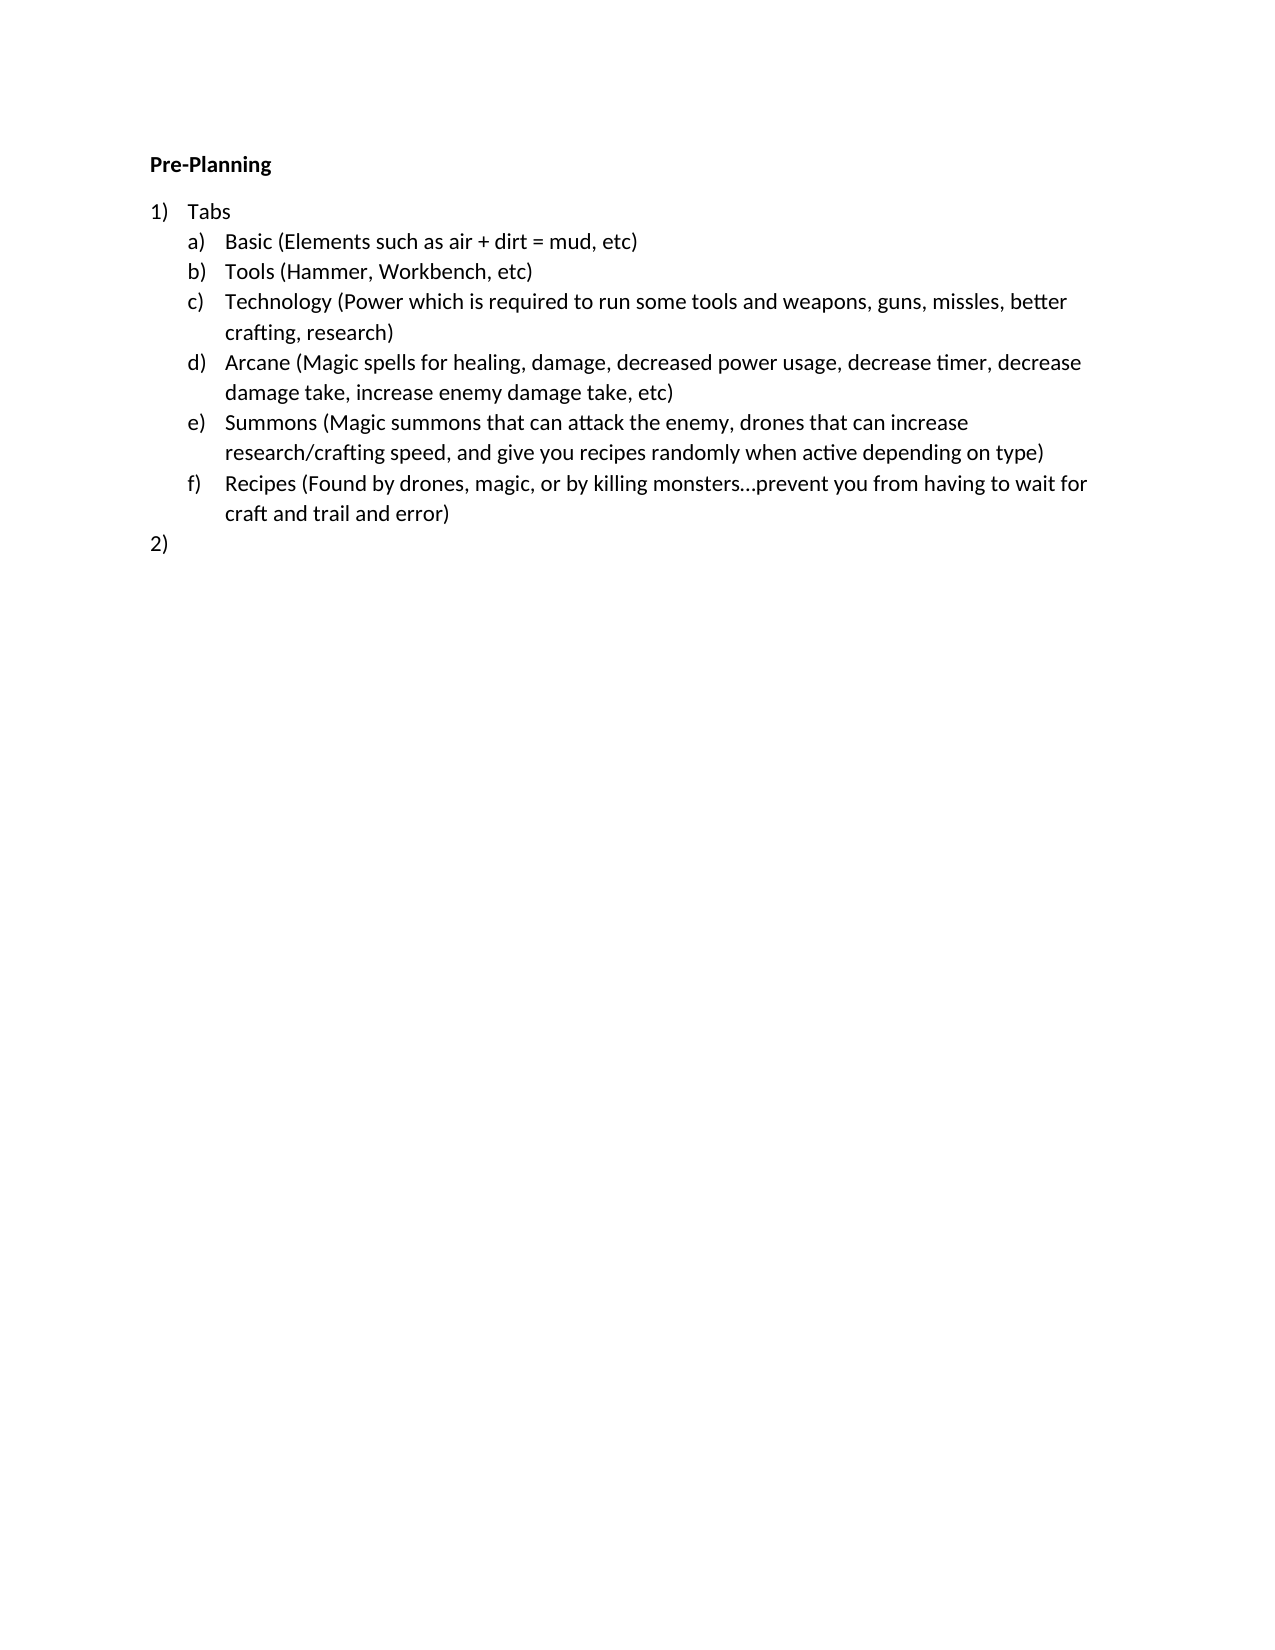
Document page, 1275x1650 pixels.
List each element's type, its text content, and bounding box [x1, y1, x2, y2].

list Technology (Power which is required to run some tools and weapons, guns, missles, better crafting, research) [187, 287, 1125, 346]
list Tools (Hammer, Workbench, etc) [187, 257, 1125, 285]
list Recipes (Found by drones, magic, or by killing monsters…prevent you from having to wait for craft and trail and error) [187, 469, 1125, 527]
list Tabs [150, 197, 1125, 225]
text Pre-Planning [150, 150, 1125, 178]
list Basic (Elements such as air + dirt = mud, etc) [187, 227, 1125, 255]
list Summons (Magic summons that can attack the enemy, drones that can increase research/crafting speed, and give you recipes randomly when active depending on type) [187, 408, 1125, 467]
list Arcane (Magic spells for healing, damage, decreased power usage, decrease timer, decrease damage take, increase enemy damage take, etc) [187, 348, 1125, 406]
